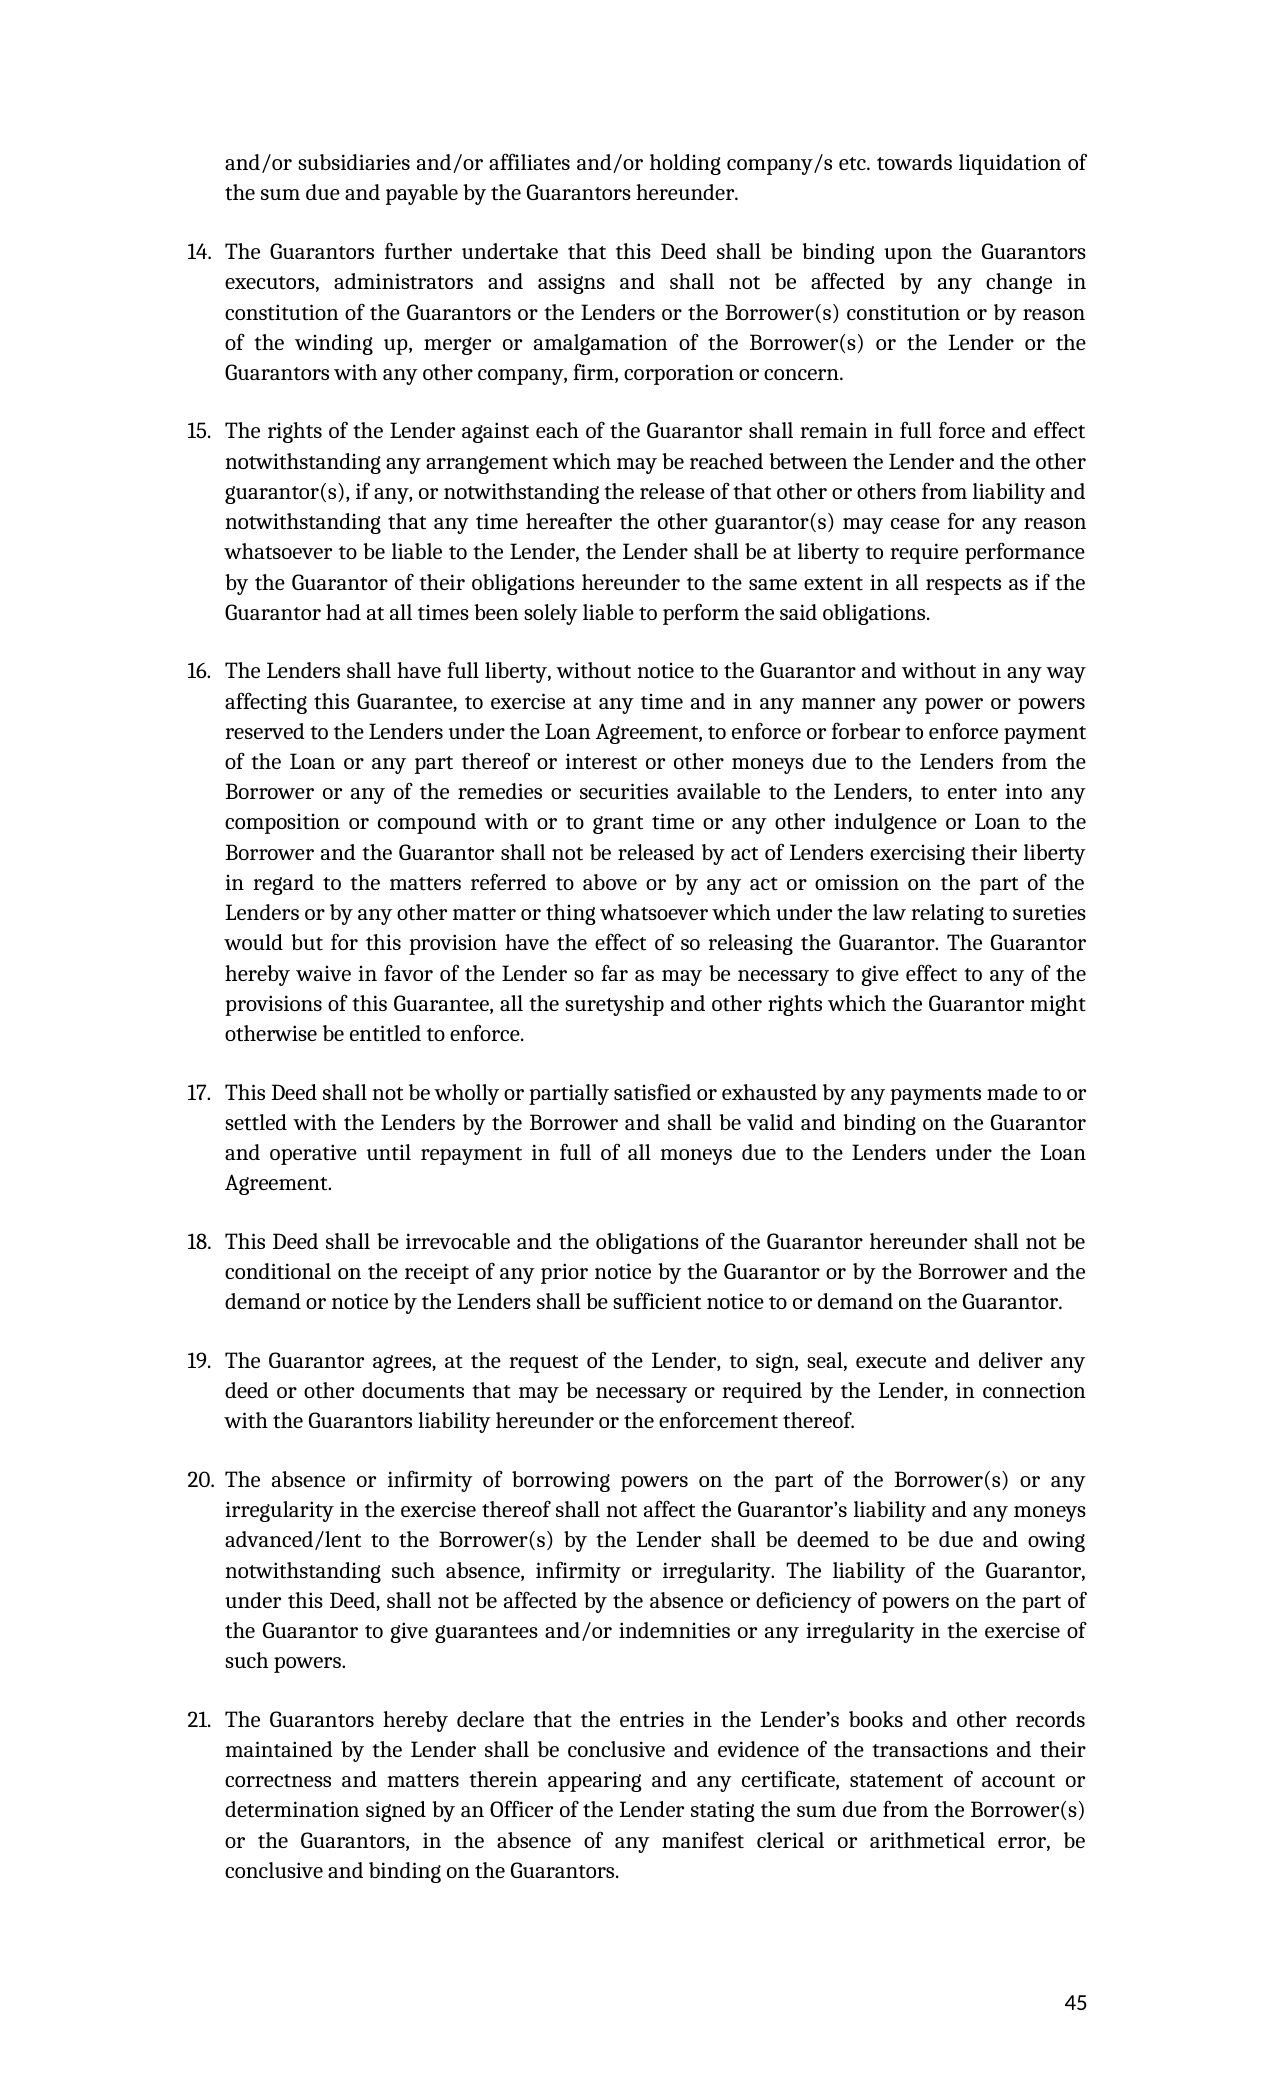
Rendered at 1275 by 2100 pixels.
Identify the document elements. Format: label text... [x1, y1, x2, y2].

list The absence or infirmity of borrowing powers on the part of the Borrower(s) or any irregularity in the exercise thereof shall not affect the Guarantor’s liability and any moneys advanced/lent to the Borrower(s) by the Lender shall be deemed to be due and owing notwithstanding such absence, infirmity or irregularity. The liability of the Guarantor, under this Deed, shall not be affected by the absence or deficiency of powers on the part of the Guarantor to give guarantees and/or indemnities or any irregularity in the exercise of such powers. [187, 1467, 1087, 1674]
list This Deed shall not be wholly or partially satisfied or exhausted by any payments made to or settled with the Lenders by the Borrower and shall be valid and binding on the Guarantor and operative until repayment in full of all moneys due to the Lenders under the Loan Agreement. [187, 1079, 1087, 1196]
list This Deed shall be irrevocable and the obligations of the Guarantor hereunder shall not be conditional on the receipt of any prior notice by the Guarantor or by the Borrower and the demand or notice by the Lenders shall be sufficient notice to or demand on the Guarantor. [187, 1229, 1087, 1315]
list The Guarantors hereby declare that the entries in the Lender’s books and other records maintained by the Lender shall be conclusive and evidence of the transactions and their correctness and matters therein appearing and any certificate, statement of account or determination signed by an Officer of the Lender stating the sum due from the Borrower(s) or the Guarantors, in the absence of any manifest clerical or arithmetical error, be conclusive and binding on the Guarantors. [187, 1707, 1087, 1884]
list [187, 150, 1087, 207]
list The Lenders shall have full liberty, without notice to the Guarantor and without in any way affecting this Guarantee, to exercise at any time and in any manner any power or powers reserved to the Lenders under the Loan Agreement, to enforce or forbear to enforce payment of the Loan or any part thereof or interest or other moneys due to the Lenders from the Borrower or any of the remedies or securities available to the Lenders, to enter into any composition or compound with or to grant time or any other indulgence or Loan to the Borrower and the Guarantor shall not be released by act of Lenders exercising their liberty in regard to the matters referred to above or by any act or omission on the part of the Lenders or by any other matter or thing whatsoever which under the law relating to sureties would but for this provision have the effect of so releasing the Guarantor. The Guarantor hereby waive in favor of the Lender so far as may be necessary to give effect to any of the provisions of this Guarantee, all the suretyship and other rights which the Guarantor might otherwise be entitled to enforce. [187, 658, 1087, 1047]
list The Guarantors further undertake that this Deed shall be binding upon the Guarantors executors, administrators and assigns and shall not be affected by any change in constitution of the Guarantors or the Lenders or the Borrower(s) constitution or by reason of the winding up, merger or amalgamation of the Borrower(s) or the Lender or the Guarantors with any other company, firm, corporation or concern. [187, 239, 1087, 386]
list The Guarantor agrees, at the request of the Lender, to sign, seal, execute and deliver any deed or other documents that may be necessary or required by the Lender, in connection with the Guarantors liability hereunder or the enforcement thereof. [187, 1348, 1087, 1434]
list The rights of the Lender against each of the Guarantor shall remain in full force and effect notwithstanding any arrangement which may be reached between the Lender and the other guarantor(s), if any, or notwithstanding the release of that other or others from liability and notwithstanding that any time hereafter the other guarantor(s) may cease for any reason whatsoever to be liable to the Lender, the Lender shall be at liberty to require performance by the Guarantor of their obligations hereunder to the same extent in all respects as if the Guarantor had at all times been solely liable to perform the said obligations. [187, 418, 1087, 626]
